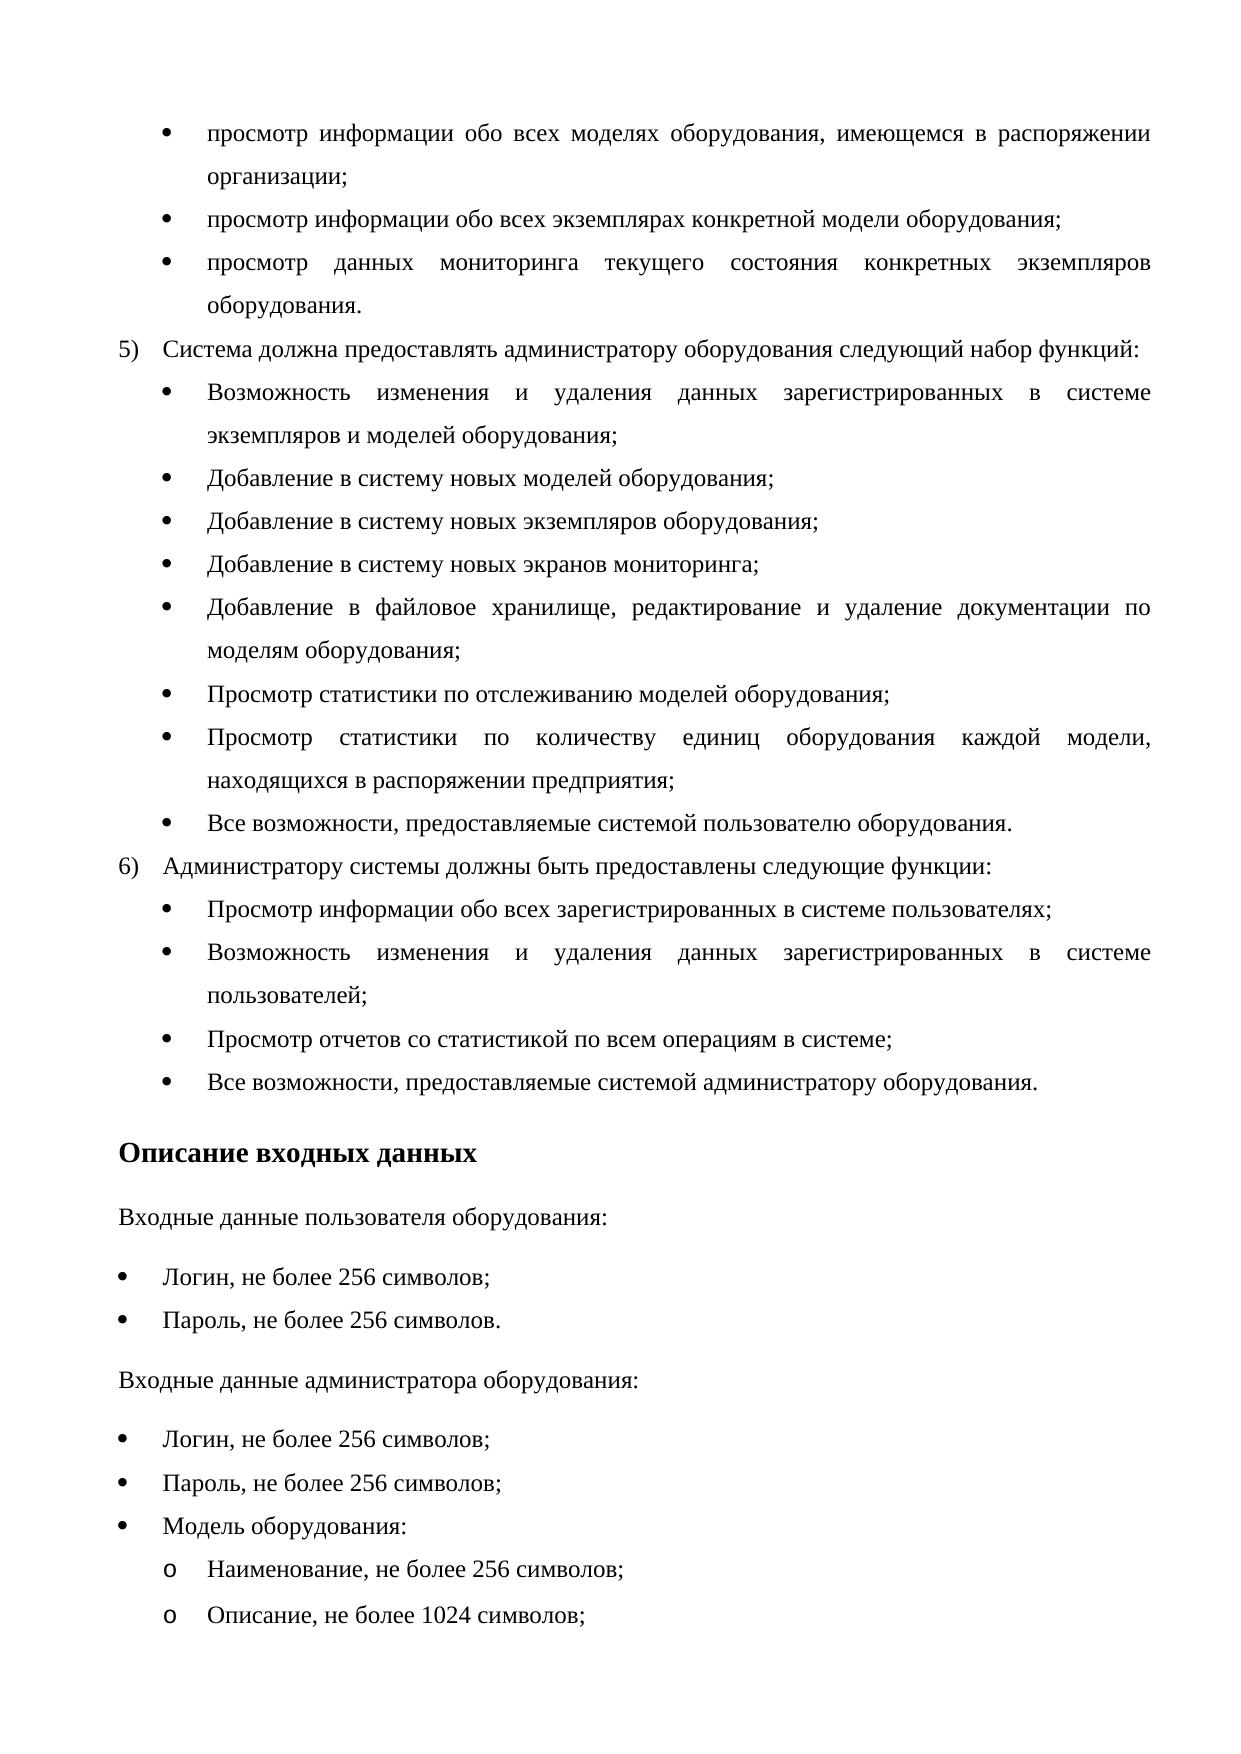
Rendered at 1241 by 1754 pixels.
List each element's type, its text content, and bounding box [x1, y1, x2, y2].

text Входные данные пользователя оборудования: [118, 1202, 1152, 1231]
text Описание входных данных [118, 1135, 1152, 1168]
list Система должна предоставлять администратору оборудования следующий набор функций: [118, 334, 1152, 362]
list Модель оборудования: [118, 1511, 1152, 1539]
list Описание, не более 1024 символов; [162, 1600, 1152, 1631]
list Просмотр отчетов со статистикой по всем операциям в системе; [162, 1024, 1152, 1052]
list просмотр информации обо всех экземплярах конкретной модели оборудования; [162, 204, 1152, 233]
list просмотр данных мониторинга текущего состояния конкретных экземпляров оборудования. [162, 247, 1152, 319]
list Возможность изменения и удаления данных зарегистрированных в системе пользователей; [162, 937, 1152, 1009]
list Добавление в систему новых моделей оборудования; [162, 463, 1152, 492]
list Добавление в систему новых экземпляров оборудования; [162, 506, 1152, 535]
list Просмотр статистики по количеству единиц оборудования каждой модели, находящихся в распоряжении предприятия; [162, 722, 1152, 794]
list Все возможности, предоставляемые системой администратору оборудования. [162, 1067, 1152, 1096]
list Логин, не более 256 символов; [118, 1262, 1152, 1291]
list Пароль, не более 256 символов. [118, 1305, 1152, 1334]
list Все возможности, предоставляемые системой пользователю оборудования. [162, 808, 1152, 837]
list Возможность изменения и удаления данных зарегистрированных в системе экземпляров и моделей оборудования; [162, 377, 1152, 449]
list Администратору системы должны быть предоставлены следующие функции: [118, 851, 1152, 880]
list Добавление в файловое хранилище, редактирование и удаление документации по моделям оборудования; [162, 592, 1152, 664]
list Просмотр статистики по отслеживанию моделей оборудования; [162, 679, 1152, 707]
text Входные данные администратора оборудования: [118, 1365, 1152, 1393]
list Просмотр информации обо всех зарегистрированных в системе пользователях; [162, 894, 1152, 923]
list Пароль, не более 256 символов; [118, 1468, 1152, 1496]
list просмотр информации обо всех моделях оборудования, имеющемся в распоряжении организации; [162, 118, 1152, 190]
list Добавление в систему новых экранов мониторинга; [162, 549, 1152, 578]
list Логин, не более 256 символов; [118, 1424, 1152, 1453]
list Наименование, не более 256 символов; [162, 1554, 1152, 1585]
